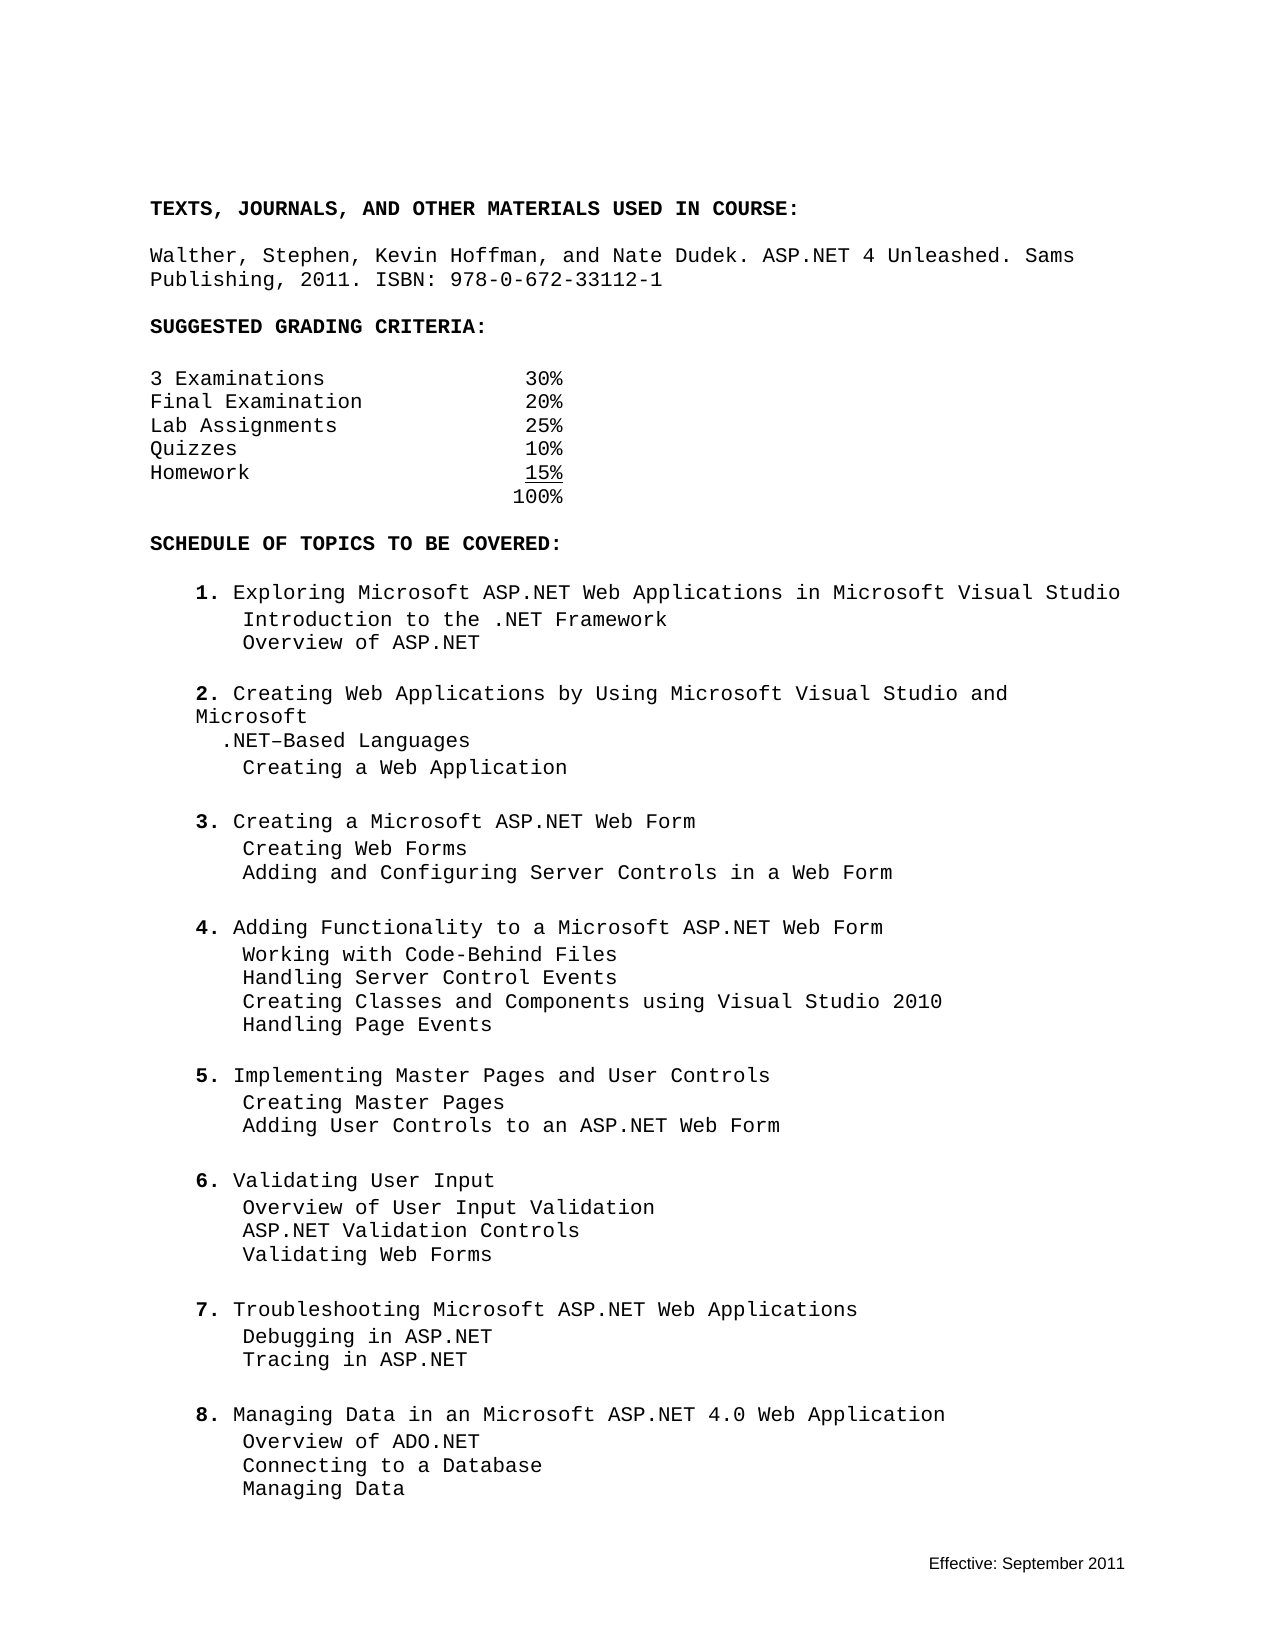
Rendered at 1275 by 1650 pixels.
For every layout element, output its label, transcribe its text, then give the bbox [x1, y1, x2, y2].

text Homework 15% [150, 462, 1125, 486]
table_cell Creating a Web Application [149, 755, 1123, 810]
text Final Examination 20% [150, 391, 1125, 415]
text SCHEDULE OF TOPICS TO BE COVERED: [150, 533, 1125, 557]
text Lab Assignments 25% [150, 415, 1125, 438]
text Quizzes 10% [150, 438, 1125, 462]
table_cell Debugging in ASP.NET Tracing in ASP.NET [149, 1324, 1123, 1403]
table_cell Introduction to the .NET Framework Overview of ASP.NET [149, 607, 1123, 681]
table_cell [149, 1429, 1123, 1503]
table_cell 4. Adding Functionality to a Microsoft ASP.NET Web Form [149, 915, 1123, 942]
table_cell Creating Web Forms Adding and Configuring Server Controls in a Web Form [149, 837, 1123, 915]
table_cell 2. Creating Web Applications by Using Microsoft Visual Studio and Microsoft .NET–Based Languages [149, 681, 1123, 755]
text Walther, Stephen, Kevin Hoffman, and Nate Dudek. ASP.NET 4 Unleashed. Sams Publishing, 2011. ISBN: 978-0-672-33112-1 [150, 245, 1125, 292]
table_cell Overview of User Input Validation ASP.NET Validation Controls Validating Web Forms [149, 1195, 1123, 1297]
text TEXTS, JOURNALS, AND OTHER MATERIALS USED IN COURSE: [150, 198, 1125, 221]
subtitle SUGGESTED GRADING CRITERIA: [150, 316, 1125, 339]
table_cell 5. Implementing Master Pages and User Controls [149, 1040, 1123, 1090]
table_header 1. Exploring Microsoft ASP.NET Web Applications in Microsoft Visual Studio [149, 580, 1123, 607]
table_cell Working with Code-Behind Files Handling Server Control Events Creating Classes and Components using Visual Studio 2010 Handling Page Events [149, 942, 1123, 1040]
table_cell Creating Master Pages Adding User Controls to an ASP.NET Web Form [149, 1090, 1123, 1168]
table_cell 7. Troubleshooting Microsoft ASP.NET Web Applications [149, 1298, 1123, 1324]
table_cell 6. Validating User Input [149, 1169, 1123, 1195]
table_cell 3. Creating a Microsoft ASP.NET Web Form [149, 810, 1123, 837]
text 3 Examinations 30% [150, 367, 1125, 391]
table_cell 8. Managing Data in an Microsoft ASP.NET 4.0 Web Application [149, 1403, 1123, 1429]
text 100% [150, 486, 1125, 509]
